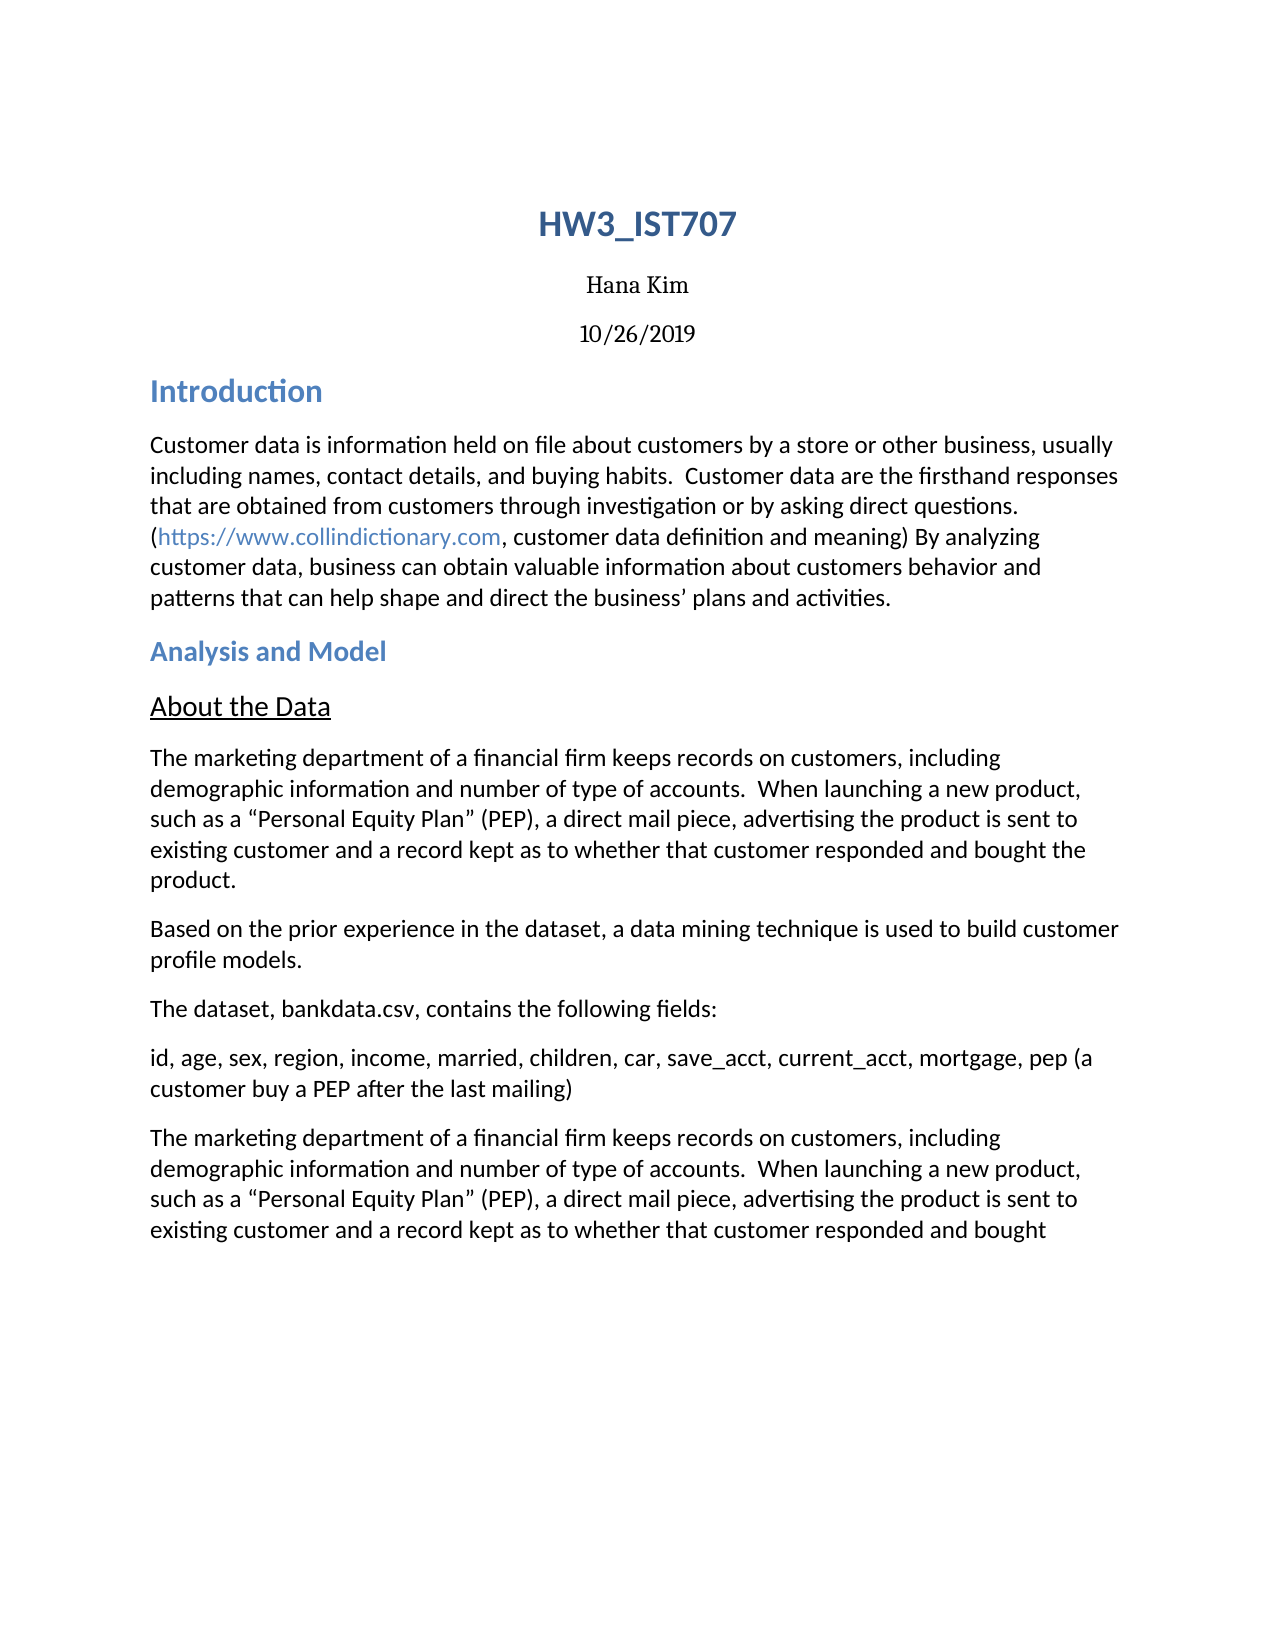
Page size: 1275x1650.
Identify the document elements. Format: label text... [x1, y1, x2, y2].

text The marketing department of a financial firm keeps records on customers, including demographic information and number of type of accounts. When launching a new product, such as a “Personal Equity Plan” (PEP), a direct mail piece, advertising the product is sent to existing customer and a record kept as to whether that customer responded and bought [150, 1122, 1125, 1244]
text 10/26/2019 [150, 320, 1125, 349]
text The marketing department of a financial firm keeps records on customers, including demographic information and number of type of accounts. When launching a new product, such as a “Personal Equity Plan” (PEP), a direct mail piece, advertising the product is sent to existing customer and a record kept as to whether that customer responded and bought the product. [150, 742, 1125, 895]
subtitle Analysis and Model [150, 633, 1125, 669]
subtitle Introduction [150, 370, 1125, 411]
text Customer data is information held on file about customers by a store or other business, usually including names, contact details, and buying habits. Customer data are the firsthand responses that are obtained from customers through investigation or by asking direct questions. (https://www.collindictionary.com, customer data definition and meaning) By analyzing customer data, business can obtain valuable information about customers behavior and patterns that can help shape and direct the business’ plans and activities. [150, 429, 1125, 613]
text The dataset, bankdata.csv, contains the following fields: [150, 993, 1125, 1024]
text Based on the prior experience in the dataset, a data mining technique is used to build customer profile models. [150, 913, 1125, 974]
title HW3_IST707 [150, 200, 1125, 246]
text About the Data [150, 688, 1125, 723]
text Hana Kim [150, 271, 1125, 299]
text id, age, sex, region, income, married, children, car, save_acct, current_acct, mortgage, pep (a customer buy a PEP after the last mailing) [150, 1043, 1125, 1104]
